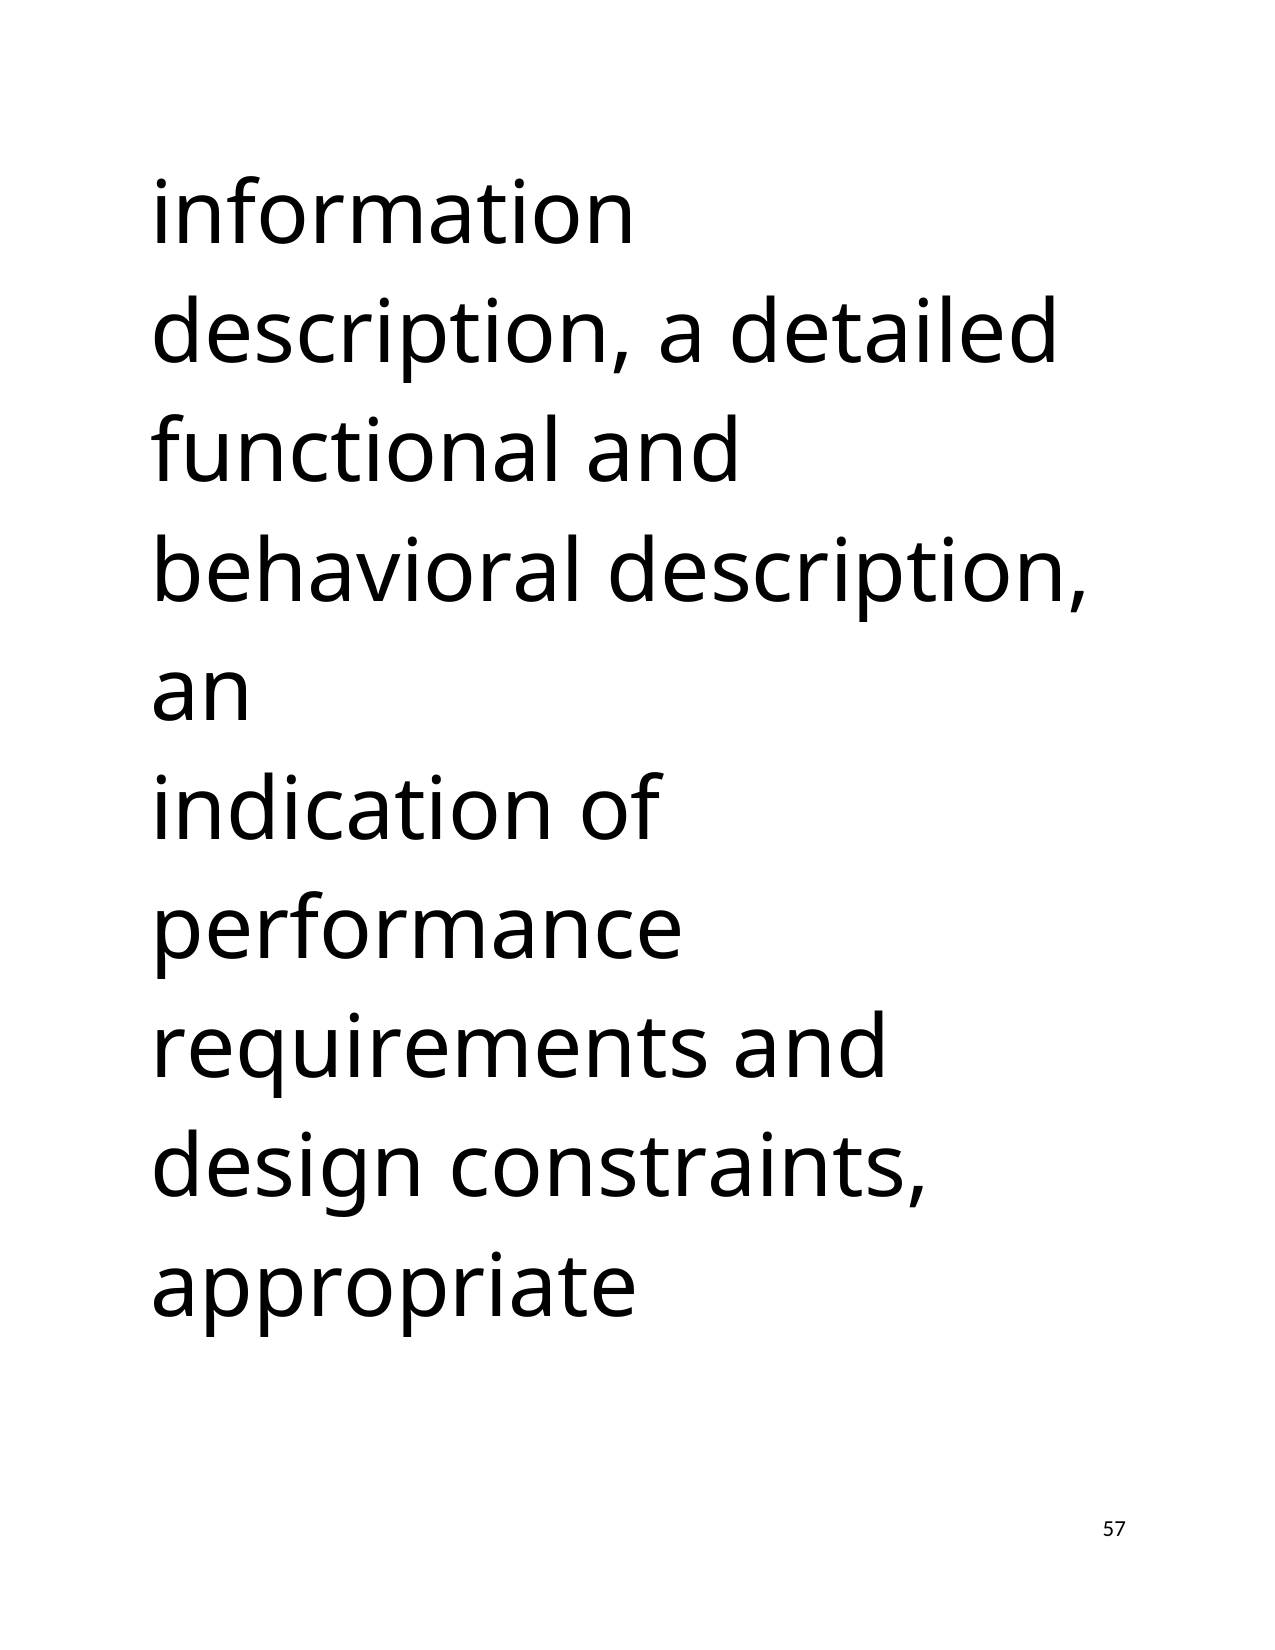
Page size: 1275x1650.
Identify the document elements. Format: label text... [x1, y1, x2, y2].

text information description, a detailed functional and behavioral description, an [150, 150, 1125, 746]
text indication of performance requirements and design constraints, appropriate [150, 746, 1125, 1342]
